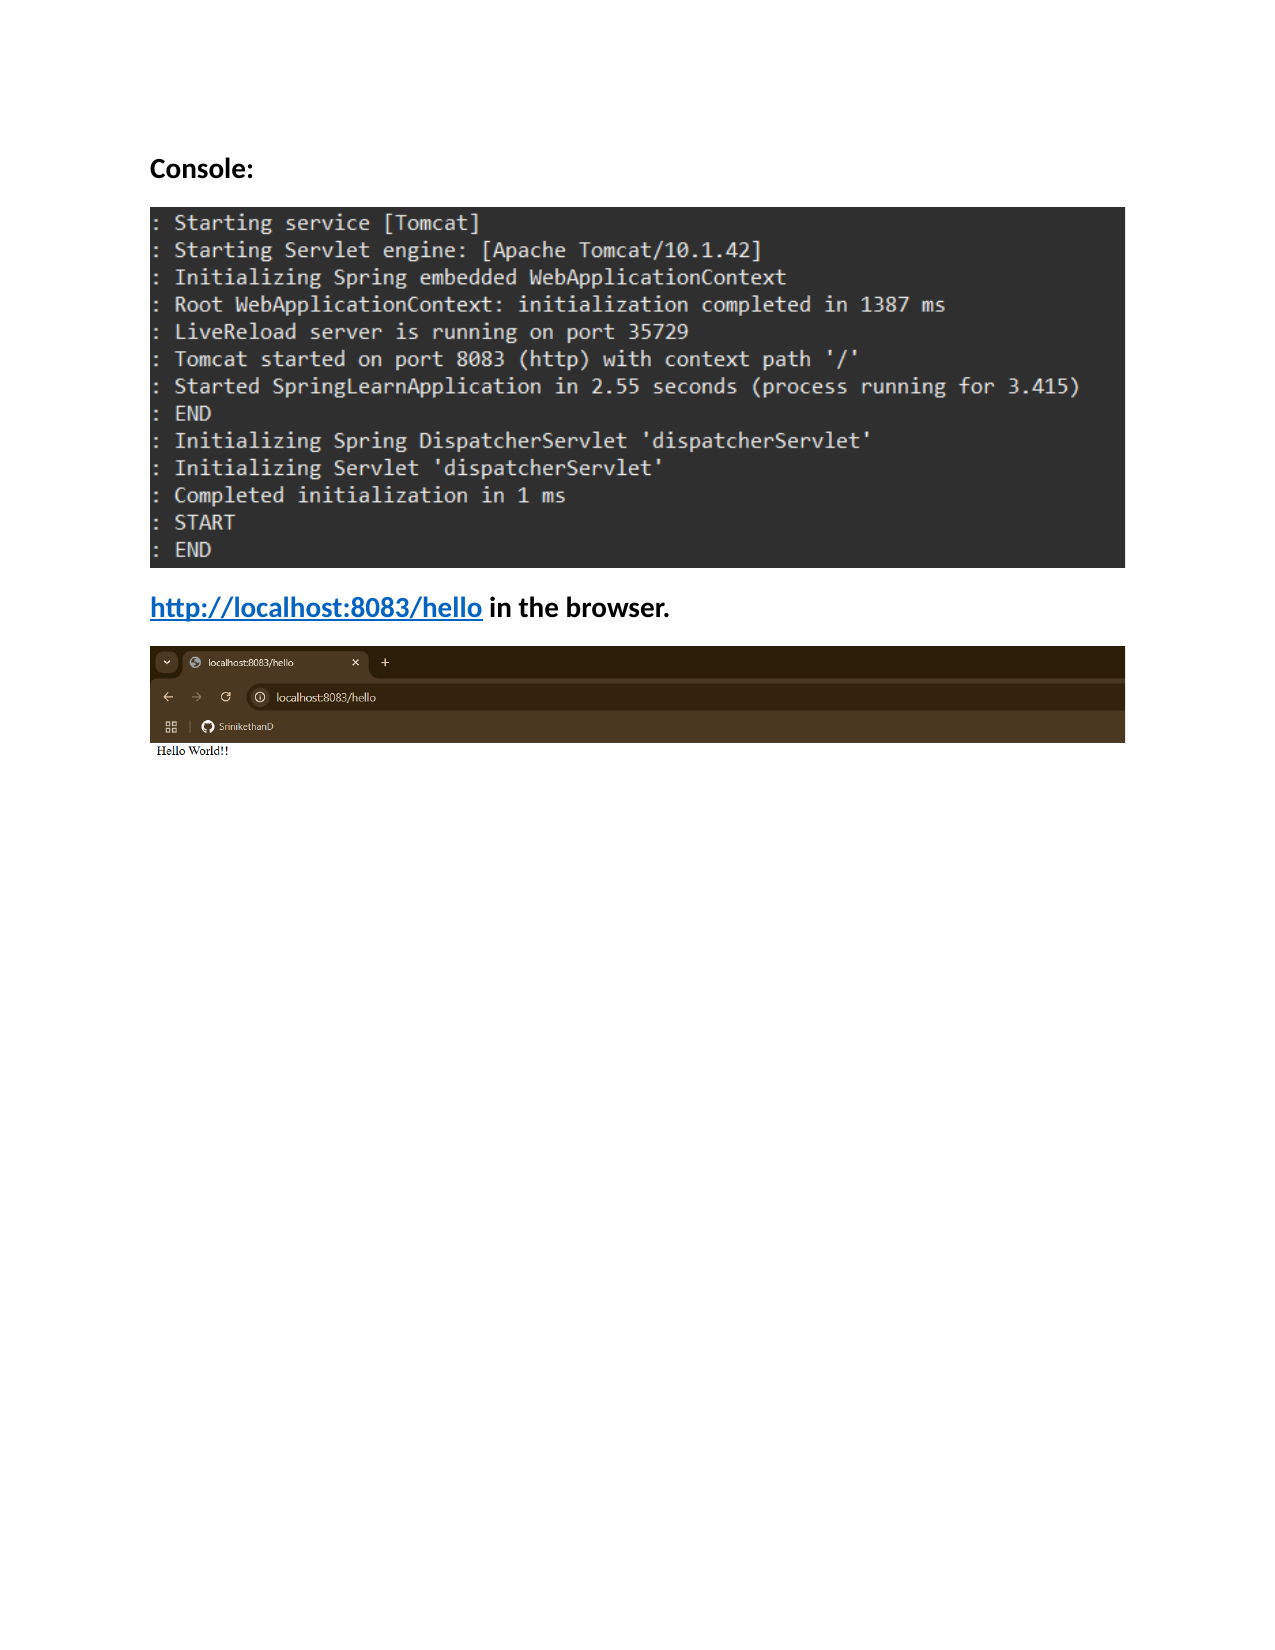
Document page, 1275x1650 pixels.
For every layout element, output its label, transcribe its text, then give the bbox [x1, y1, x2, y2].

text http://localhost:8083/hello in the browser. [150, 589, 1125, 625]
text Console: [150, 150, 1125, 186]
picture [150, 207, 1125, 568]
picture [150, 646, 1125, 1298]
